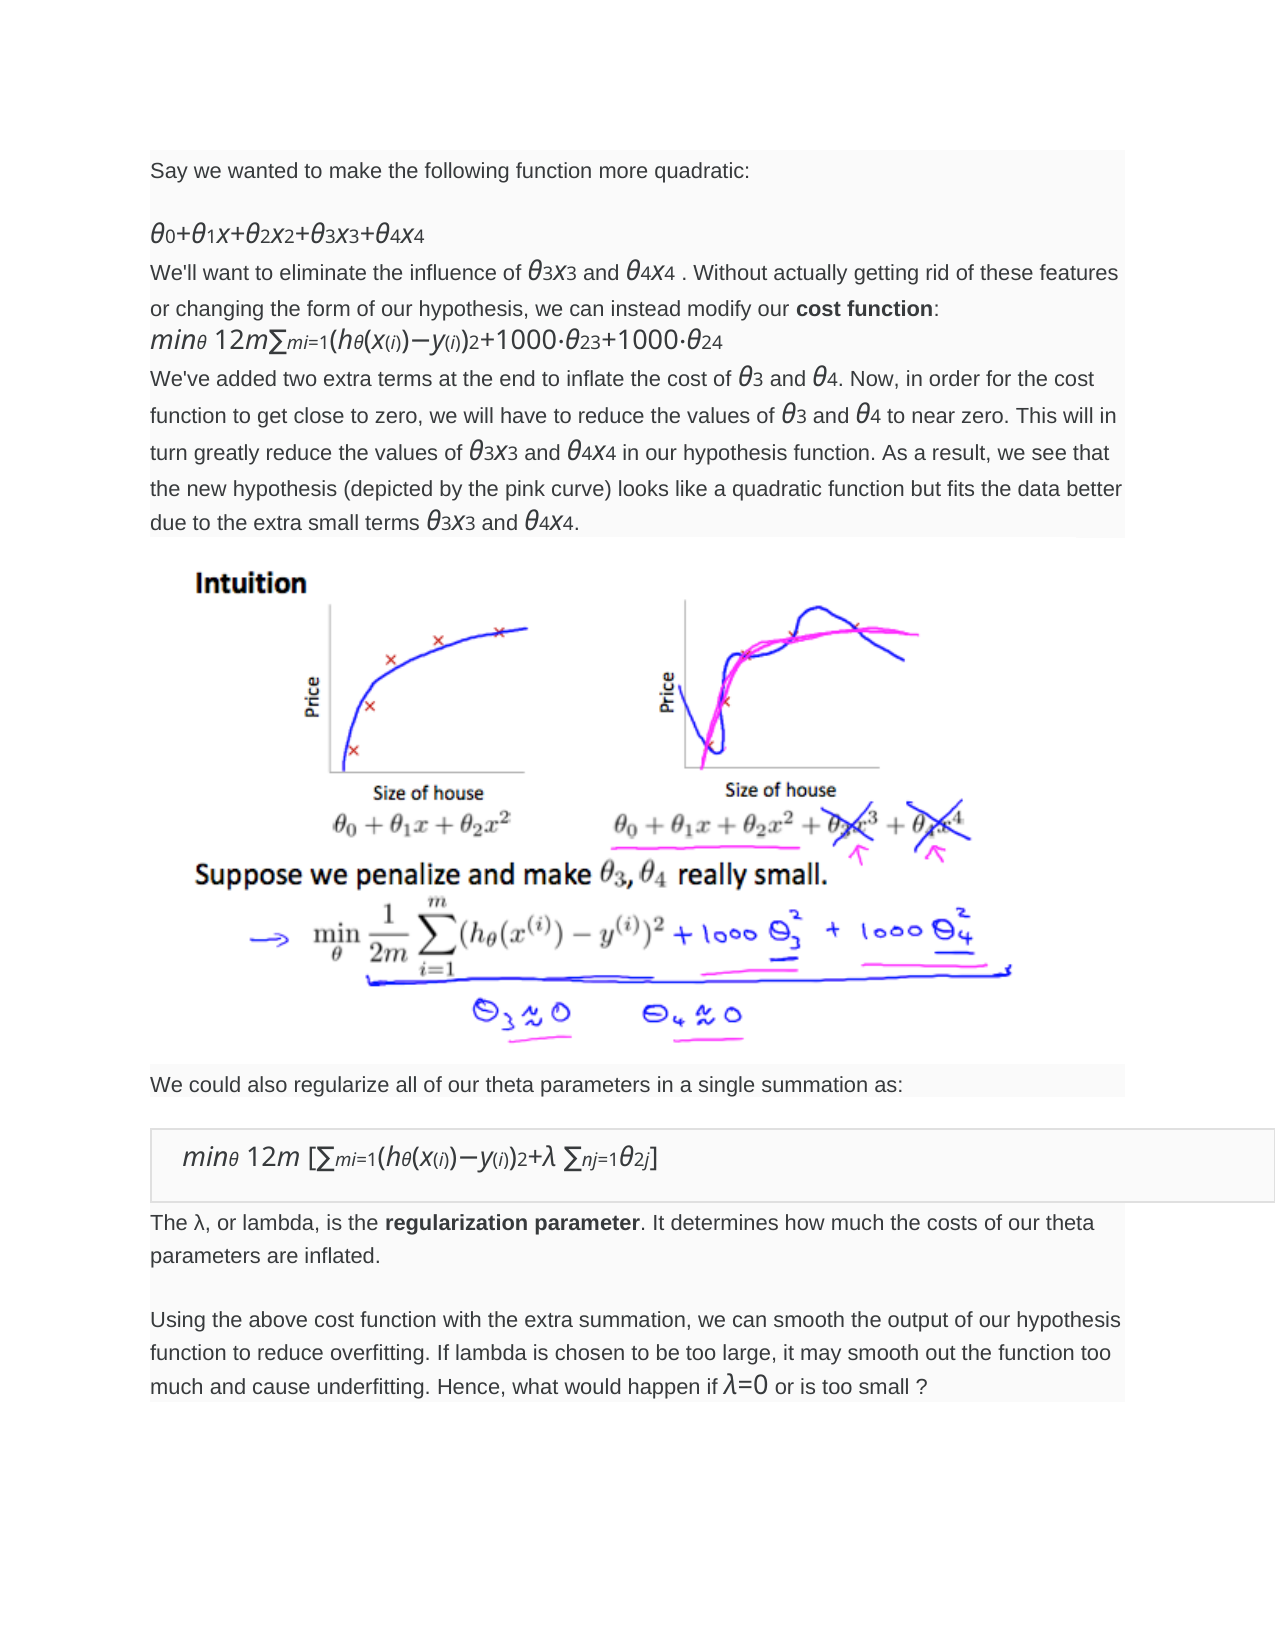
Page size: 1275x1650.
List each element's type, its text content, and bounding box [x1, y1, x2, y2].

picture [150, 537, 1077, 1046]
text The λ, or lambda, is the regularization parameter. It determines how much the costs of our theta parameters are inflated. [150, 1203, 1125, 1268]
text We could also regularize all of our theta parameters in a single summation as: [150, 1064, 1125, 1097]
table_header minθ 12m [∑mi=1(hθ(x(i))−y(i))2+λ ∑nj=1θ2j] [152, 1130, 1274, 1201]
text Say we wanted to make the following function more quadratic: [150, 150, 1125, 183]
text θ0+θ1x+θ2x2+θ3x3+θ4x4 [150, 214, 1125, 251]
text minθ 12m∑mi=1(hθ(x(i))−y(i))2+1000⋅θ23+1000⋅θ24 [150, 321, 1125, 357]
text Using the above cost function with the extra summation, we can smooth the output of our hypothesis function to reduce overfitting. If lambda is chosen to be too large, it may smooth out the function too much and cause underfitting. Hence, what would happen if λ=0 or is too small ? [150, 1299, 1125, 1402]
text We've added two extra terms at the end to inflate the cost of θ3 and θ4. Now, in order for the cost function to get close to zero, we will have to reduce the values of θ3 and θ4 to near zero. This will in turn greatly reduce the values of θ3x3 and θ4x4 in our hypothesis function. As a result, we see that the new hypothesis (depicted by the pink curve) looks like a quadratic function but fits the data better due to the extra small terms θ3x3 and θ4x4. [150, 357, 1125, 538]
text We'll want to eliminate the influence of θ3x3 and θ4x4 . Without actually getting rid of these features or changing the form of our hypothesis, we can instead modify our cost function: [150, 251, 1125, 321]
